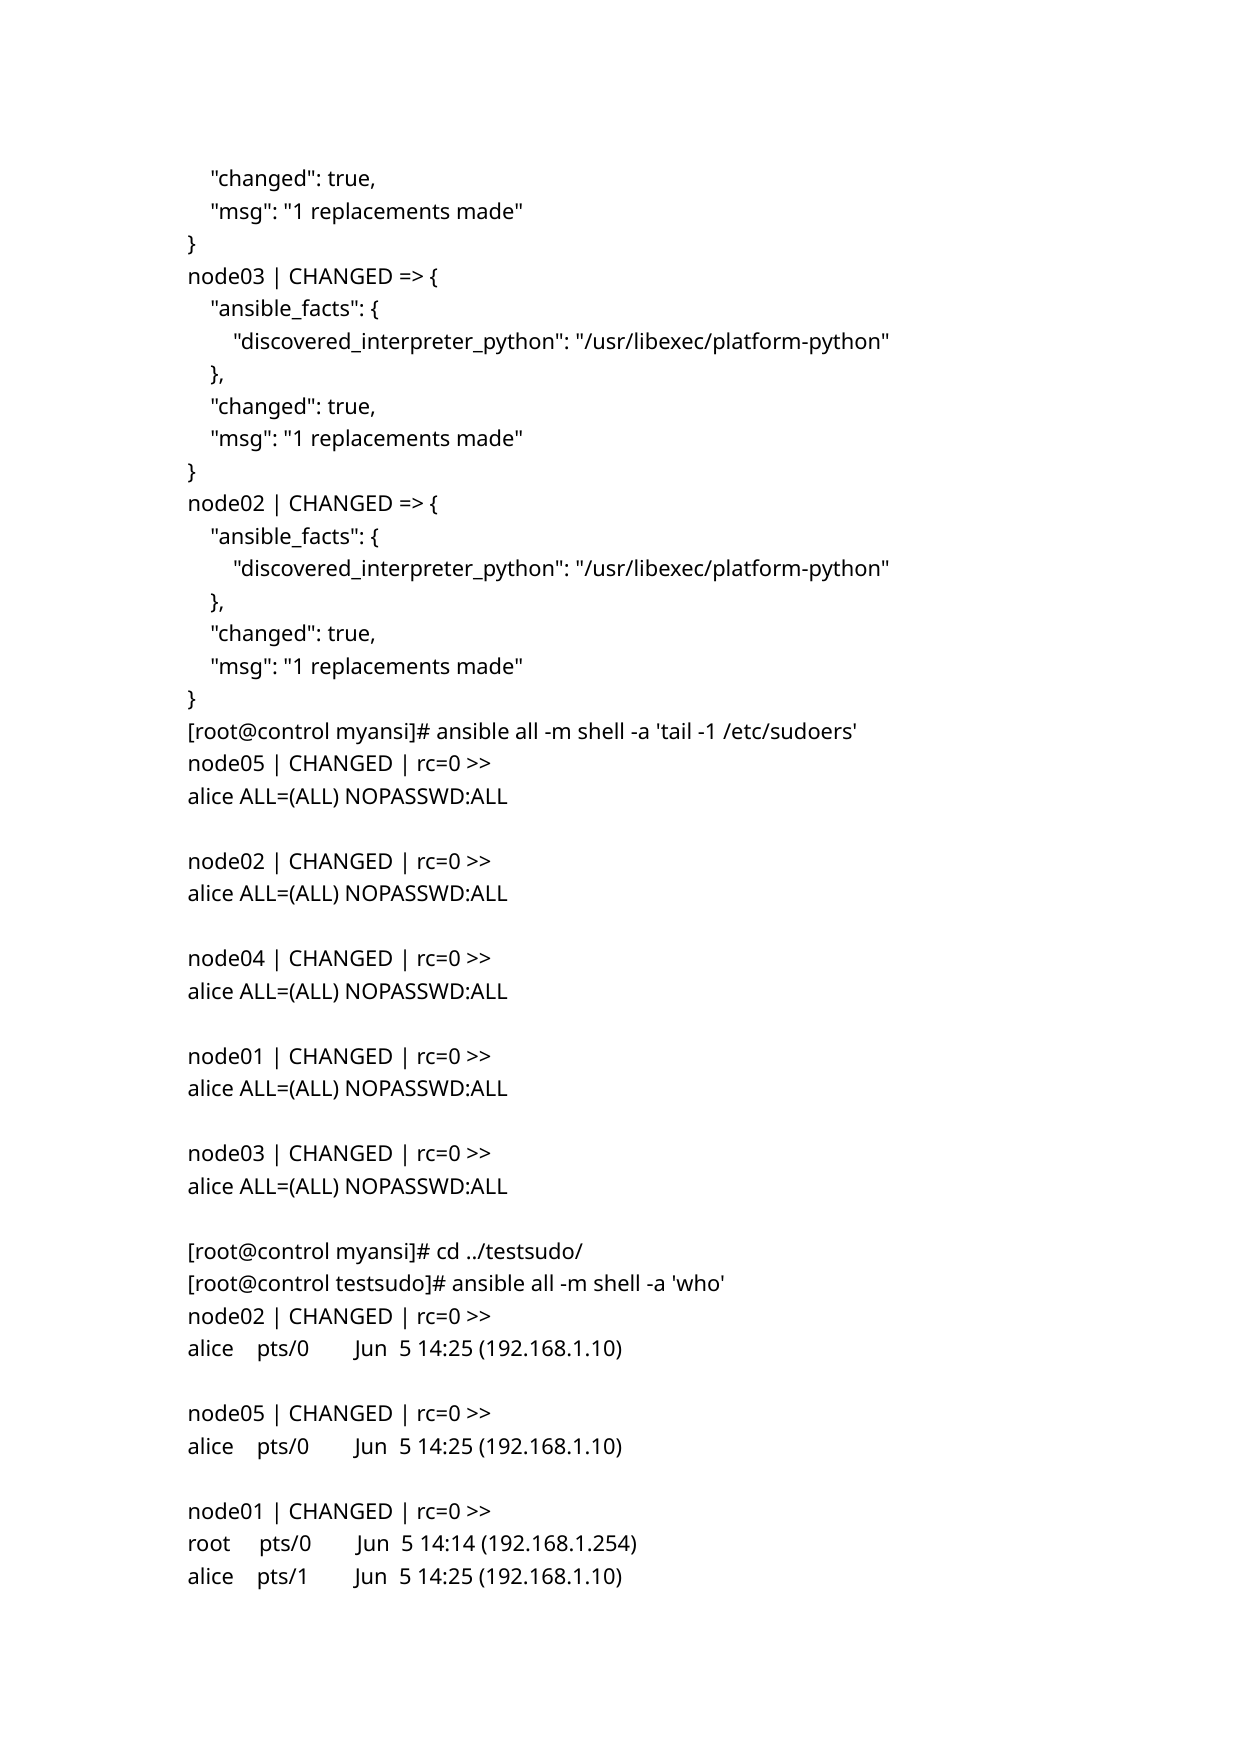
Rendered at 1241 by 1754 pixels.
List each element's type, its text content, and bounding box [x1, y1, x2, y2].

text node01 | CHANGED | rc=0 >> [187, 1039, 1053, 1072]
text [187, 324, 1053, 357]
text node02 | CHANGED | rc=0 >> [187, 1299, 1053, 1332]
text } [187, 227, 1053, 259]
text }, [187, 584, 1053, 617]
text alice ALL=(ALL) NOPASSWD:ALL [187, 779, 1053, 812]
text [root@control myansi]# ansible all -m shell -a 'tail -1 /etc/sudoers' [187, 714, 1053, 747]
text node05 | CHANGED | rc=0 >> [187, 747, 1053, 779]
text node05 | CHANGED | rc=0 >> [187, 1397, 1053, 1429]
text node02 | CHANGED | rc=0 >> [187, 844, 1053, 877]
text "msg": "1 replacements made" [187, 649, 1053, 682]
text "msg": "1 replacements made" [187, 422, 1053, 454]
text "changed": true, [187, 389, 1053, 422]
text "changed": true, [187, 162, 1053, 194]
text "discovered_interpreter_python": "/usr/libexec/platform-python" [187, 552, 1053, 584]
text "ansible_facts": { [187, 292, 1053, 324]
text alice ALL=(ALL) NOPASSWD:ALL [187, 974, 1053, 1007]
text node02 | CHANGED => { [187, 487, 1053, 519]
text node04 | CHANGED | rc=0 >> [187, 942, 1053, 974]
text root pts/0 Jun 5 14:14 (192.168.1.254) [187, 1527, 1053, 1559]
text } [187, 682, 1053, 714]
text [root@control myansi]# cd ../testsudo/ [187, 1234, 1053, 1267]
text alice ALL=(ALL) NOPASSWD:ALL [187, 1072, 1053, 1104]
text alice pts/0 Jun 5 14:25 (192.168.1.10) [187, 1429, 1053, 1462]
text alice ALL=(ALL) NOPASSWD:ALL [187, 1169, 1053, 1202]
text } [187, 454, 1053, 487]
text [root@control testsudo]# ansible all -m shell -a 'who' [187, 1267, 1053, 1299]
text }, [187, 357, 1053, 389]
text alice pts/1 Jun 5 14:25 (192.168.1.10) [187, 1559, 1053, 1592]
text "ansible_facts": { [187, 519, 1053, 552]
text node03 | CHANGED | rc=0 >> [187, 1137, 1053, 1169]
text node03 | CHANGED => { [187, 259, 1053, 292]
text alice pts/0 Jun 5 14:25 (192.168.1.10) [187, 1332, 1053, 1364]
text node01 | CHANGED | rc=0 >> [187, 1494, 1053, 1527]
text "msg": "1 replacements made" [187, 194, 1053, 227]
text alice ALL=(ALL) NOPASSWD:ALL [187, 877, 1053, 909]
text "changed": true, [187, 617, 1053, 649]
